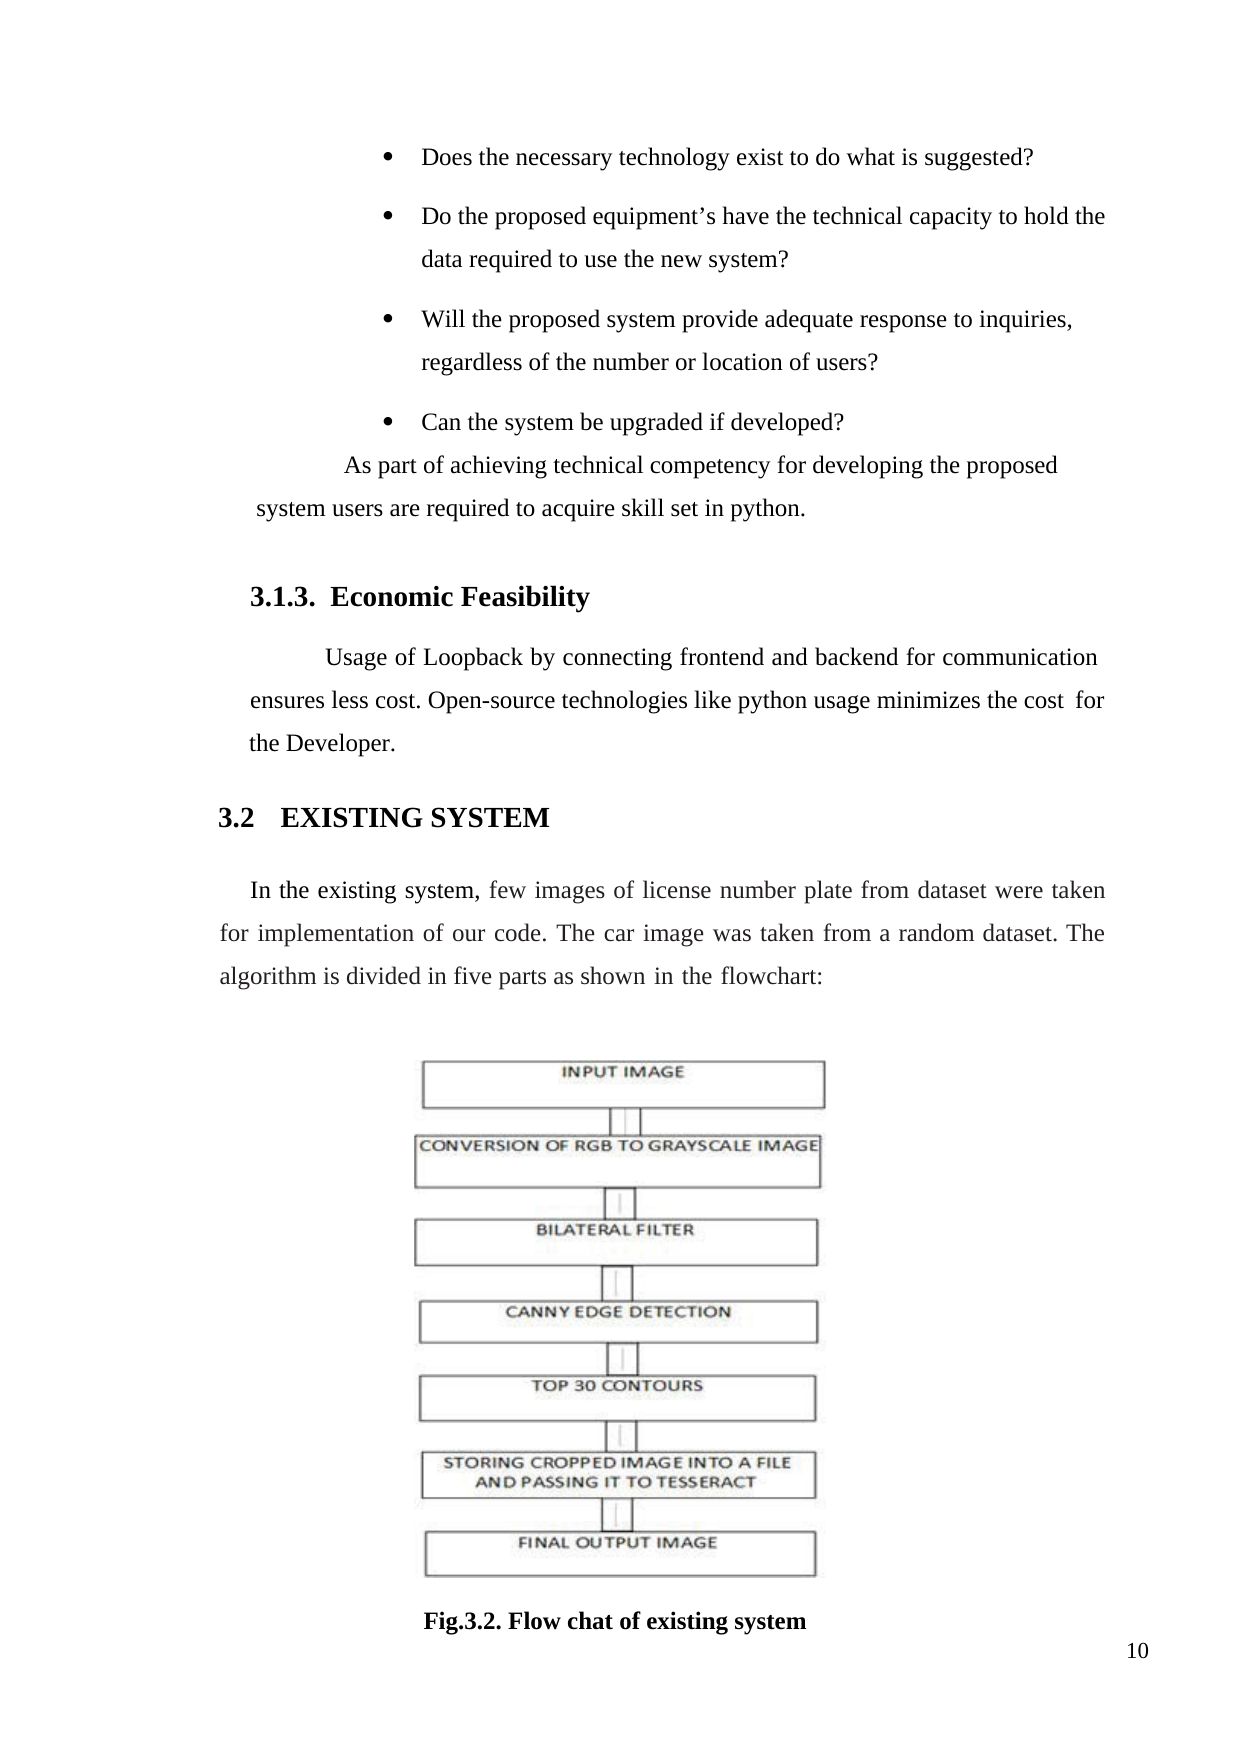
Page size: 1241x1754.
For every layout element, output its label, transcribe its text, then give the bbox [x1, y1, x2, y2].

list EXISTING SYSTEM [218, 800, 1148, 833]
list Can the system be upgraded if developed? [383, 407, 1148, 436]
text Usage of Loopback by connecting frontend and backend for communication ensures less cost. Open-source technologies like python usage minimizes the cost for the Developer. [249, 642, 1106, 757]
text In the existing system, few images of license number plate from dataset were taken for implementation of our code. The car image was taken from a random dataset. The algorithm is divided in five parts as shown in the flowchart: [219, 875, 1106, 990]
text As part of achieving technical competency for developing the proposed system users are required to acquire skill set in python. [175, 450, 1106, 522]
list Will the proposed system provide adequate response to inquiries, regardless of the number or location of users? [383, 304, 1148, 376]
picture [413, 1060, 827, 1578]
list Do the proposed equipment’s have the technical capacity to hold the data required to use the new system? [383, 201, 1111, 273]
list Does the necessary technology exist to do what is suggested? [383, 142, 1111, 170]
text 3.1.3. Economic Feasibility [175, 579, 1148, 613]
